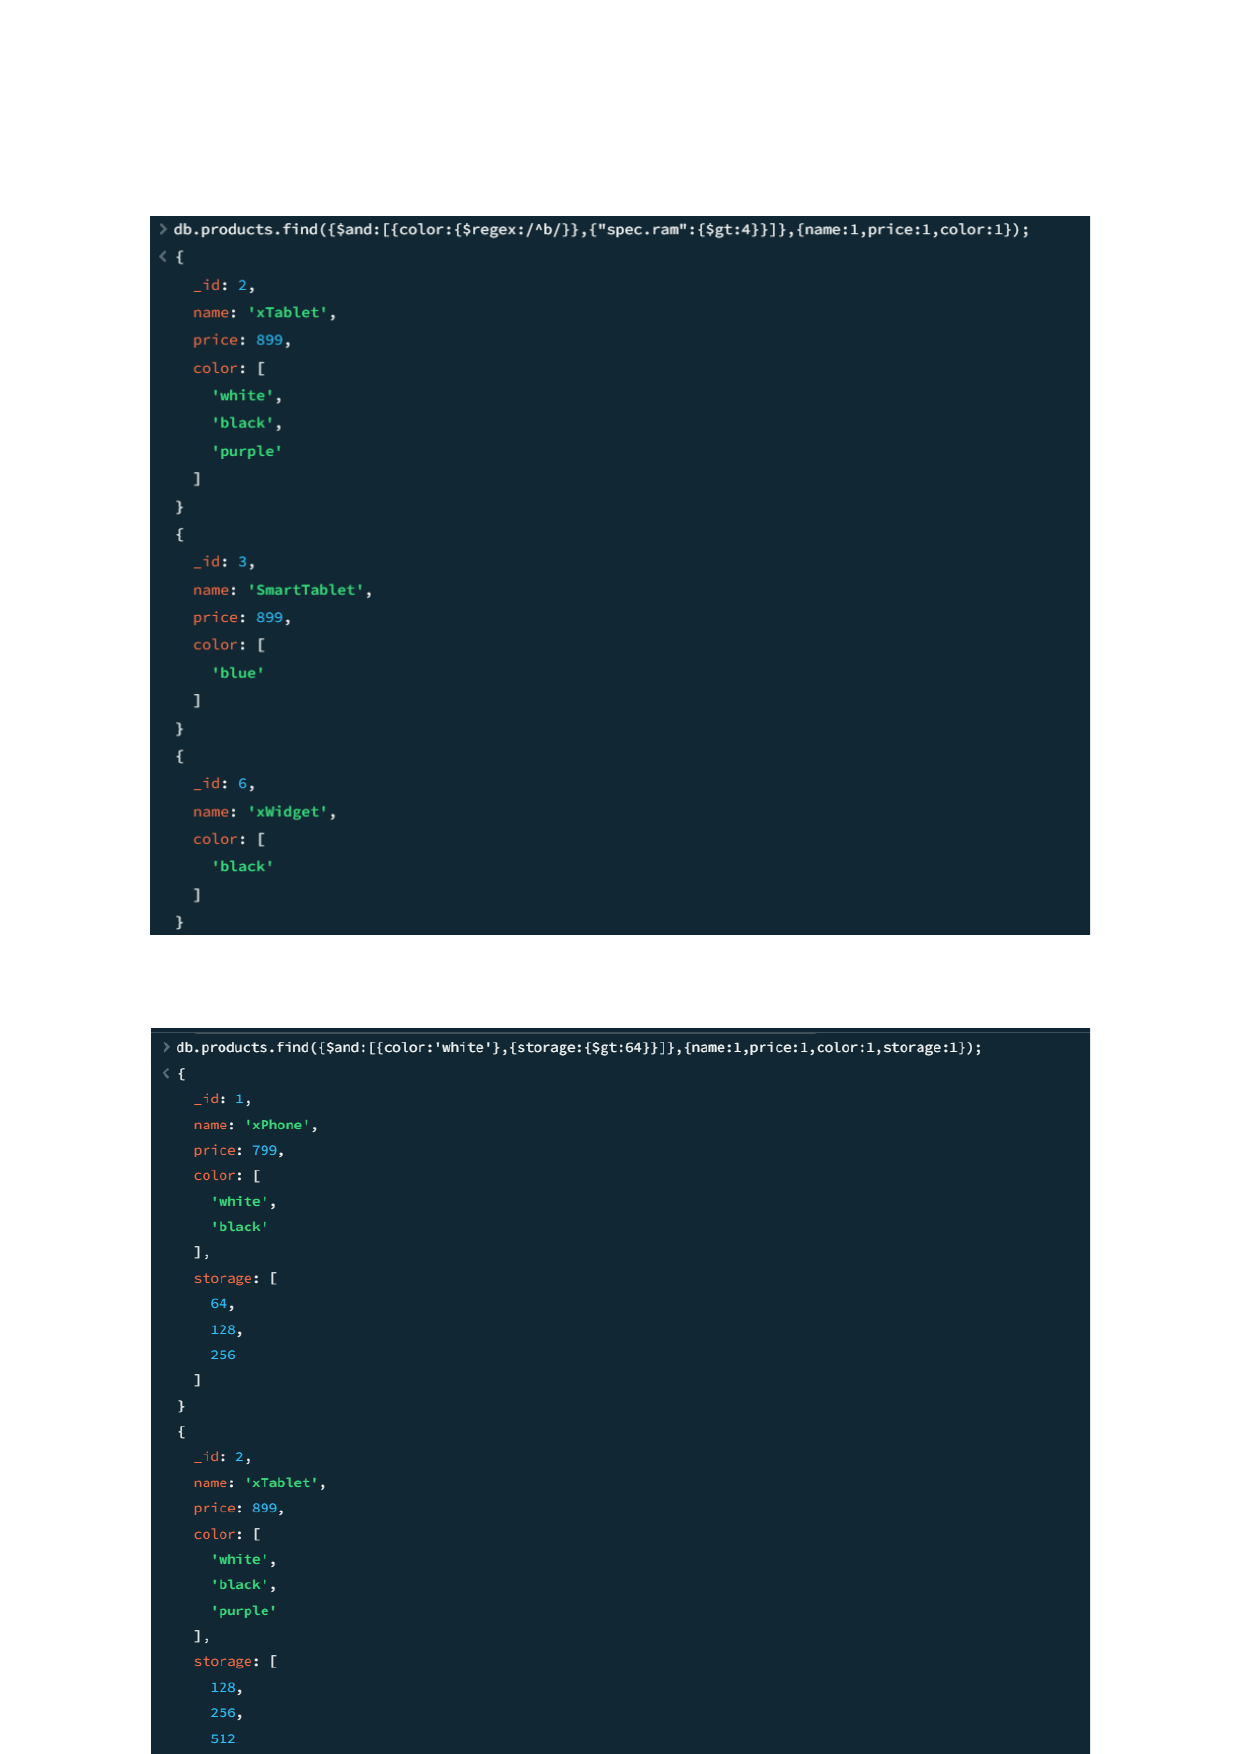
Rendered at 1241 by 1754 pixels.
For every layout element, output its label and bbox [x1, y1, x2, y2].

picture [150, 1028, 1091, 1754]
picture [150, 216, 1091, 935]
